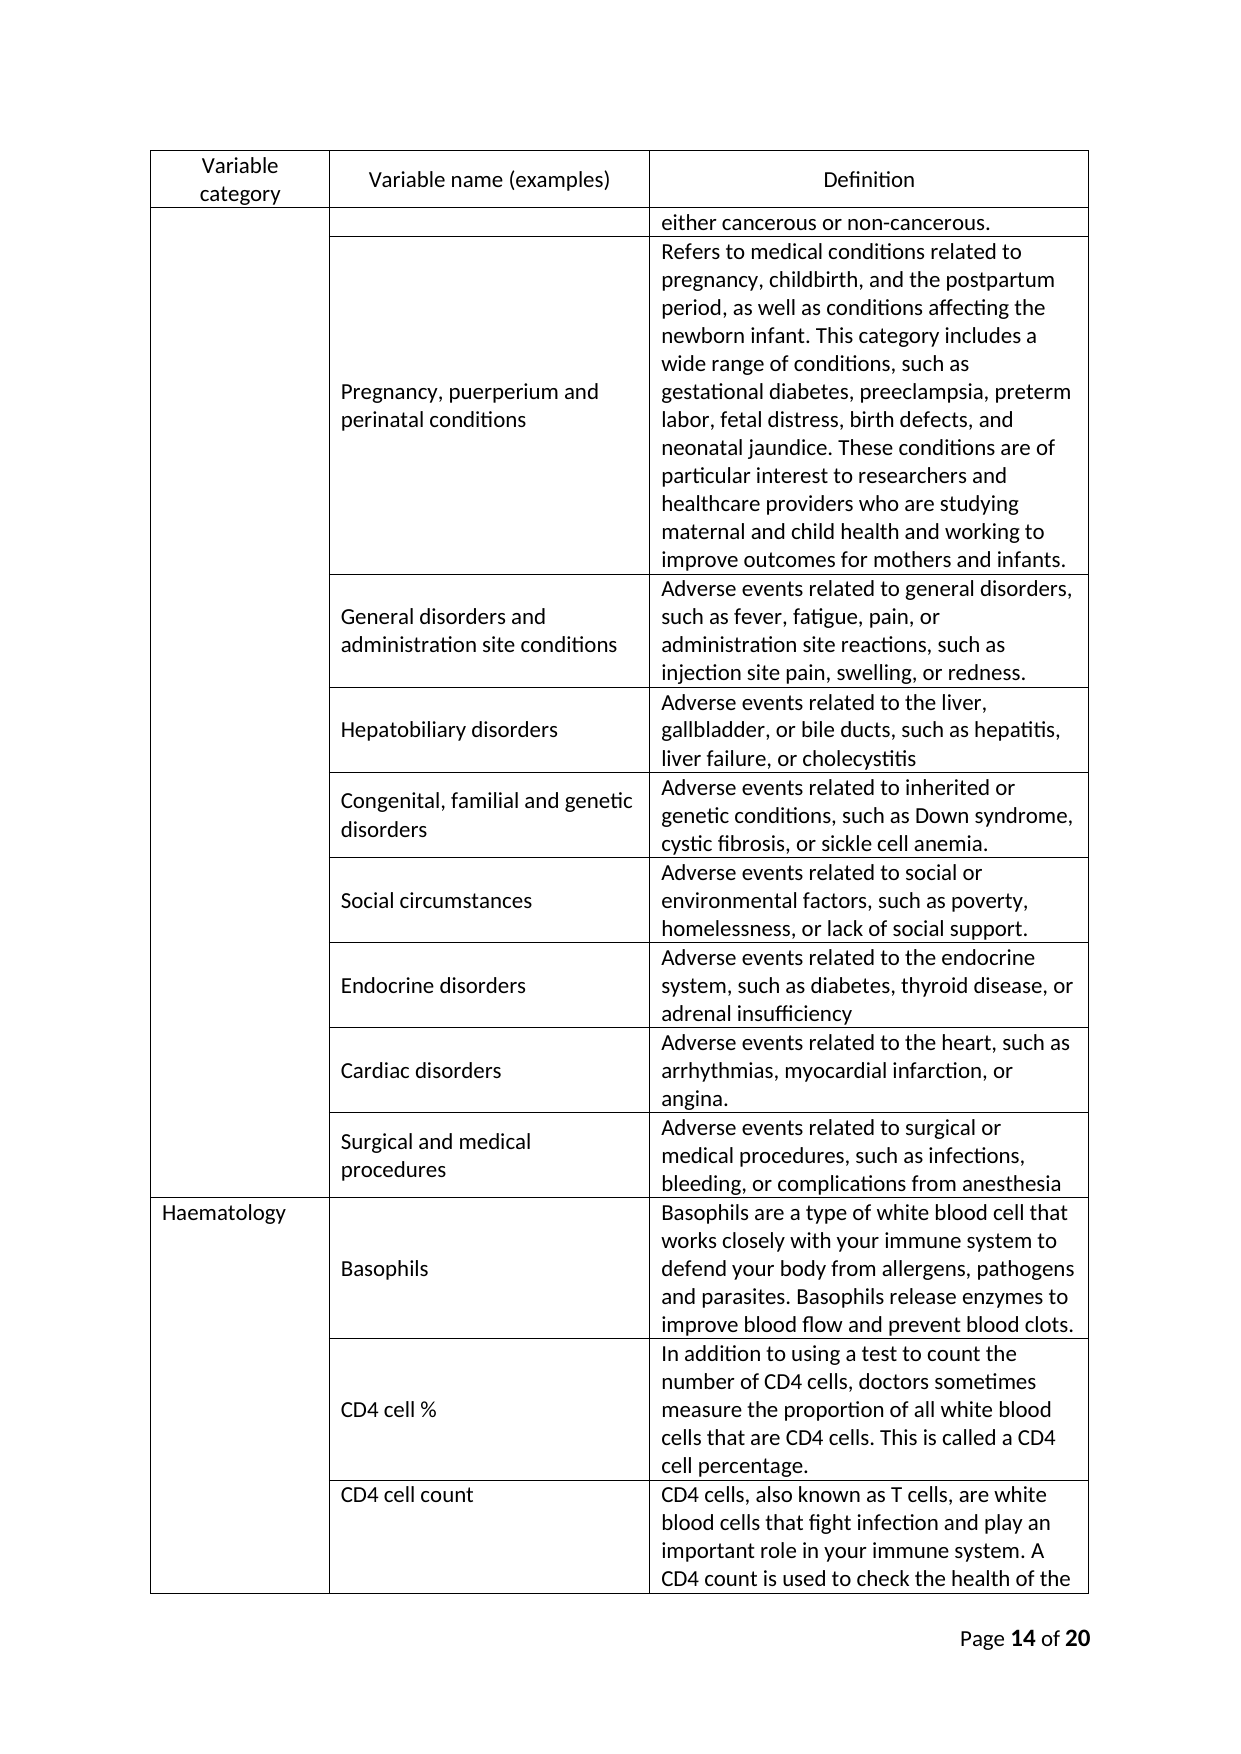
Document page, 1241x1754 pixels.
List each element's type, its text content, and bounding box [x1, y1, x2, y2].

table_cell Social circumstances [330, 858, 649, 942]
table_header Variable category [151, 151, 329, 207]
table_cell Basophils [330, 1198, 649, 1338]
table_header Definition [650, 151, 1088, 207]
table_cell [330, 208, 649, 236]
table_cell General disorders and administration site conditions [330, 575, 649, 687]
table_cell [650, 208, 1088, 236]
table_header Variable name (examples) [330, 151, 649, 207]
table_cell Cardiac disorders [330, 1028, 649, 1112]
table_cell CD4 cell % [330, 1339, 649, 1479]
table_cell Basophils are a type of white blood cell that works closely with your immune system to defend your body from allergens, pathogens and parasites. Basophils release enzymes to improve blood flow and prevent blood clots. [650, 1198, 1088, 1338]
table_cell Hepatobiliary disorders [330, 688, 649, 772]
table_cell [650, 1481, 1088, 1593]
table_cell Refers to medical conditions related to pregnancy, childbirth, and the postpartum period, as well as conditions affecting the newborn infant. This category includes a wide range of conditions, such as gestational diabetes, preeclampsia, preterm labor, fetal distress, birth defects, and neonatal jaundice. These conditions are of particular interest to researchers and healthcare providers who are studying maternal and child health and working to improve outcomes for mothers and infants. [650, 237, 1088, 573]
table_cell Adverse events related to the liver, gallbladder, or bile ducts, such as hepatitis, liver failure, or cholecystitis [650, 688, 1088, 772]
table_cell Adverse events related to the endocrine system, such as diabetes, thyroid disease, or adrenal insufficiency [650, 943, 1088, 1027]
table_cell Endocrine disorders [330, 943, 649, 1027]
table_cell Haematology [151, 1198, 329, 1593]
table_cell Congenital, familial and genetic disorders [330, 773, 649, 857]
table_cell Adverse events related to inherited or genetic conditions, such as Down syndrome, cystic fibrosis, or sickle cell anemia. [650, 773, 1088, 857]
table_cell Pregnancy, puerperium and perinatal conditions [330, 237, 649, 573]
table_cell Adverse events related to surgical or medical procedures, such as infections, bleeding, or complications from anesthesia [650, 1113, 1088, 1197]
table_cell Adverse events related to general disorders, such as fever, fatigue, pain, or administration site reactions, such as injection site pain, swelling, or redness. [650, 575, 1088, 687]
table_cell Adverse events related to social or environmental factors, such as poverty, homelessness, or lack of social support. [650, 858, 1088, 942]
table_cell In addition to using a test to count the number of CD4 cells, doctors sometimes measure the proportion of all white blood cells that are CD4 cells. This is called a CD4 cell percentage. [650, 1339, 1088, 1479]
table_cell CD4 cell count [330, 1481, 649, 1593]
table_cell Adverse events related to the heart, such as arrhythmias, myocardial infarction, or angina. [650, 1028, 1088, 1112]
table_cell Surgical and medical procedures [330, 1113, 649, 1197]
